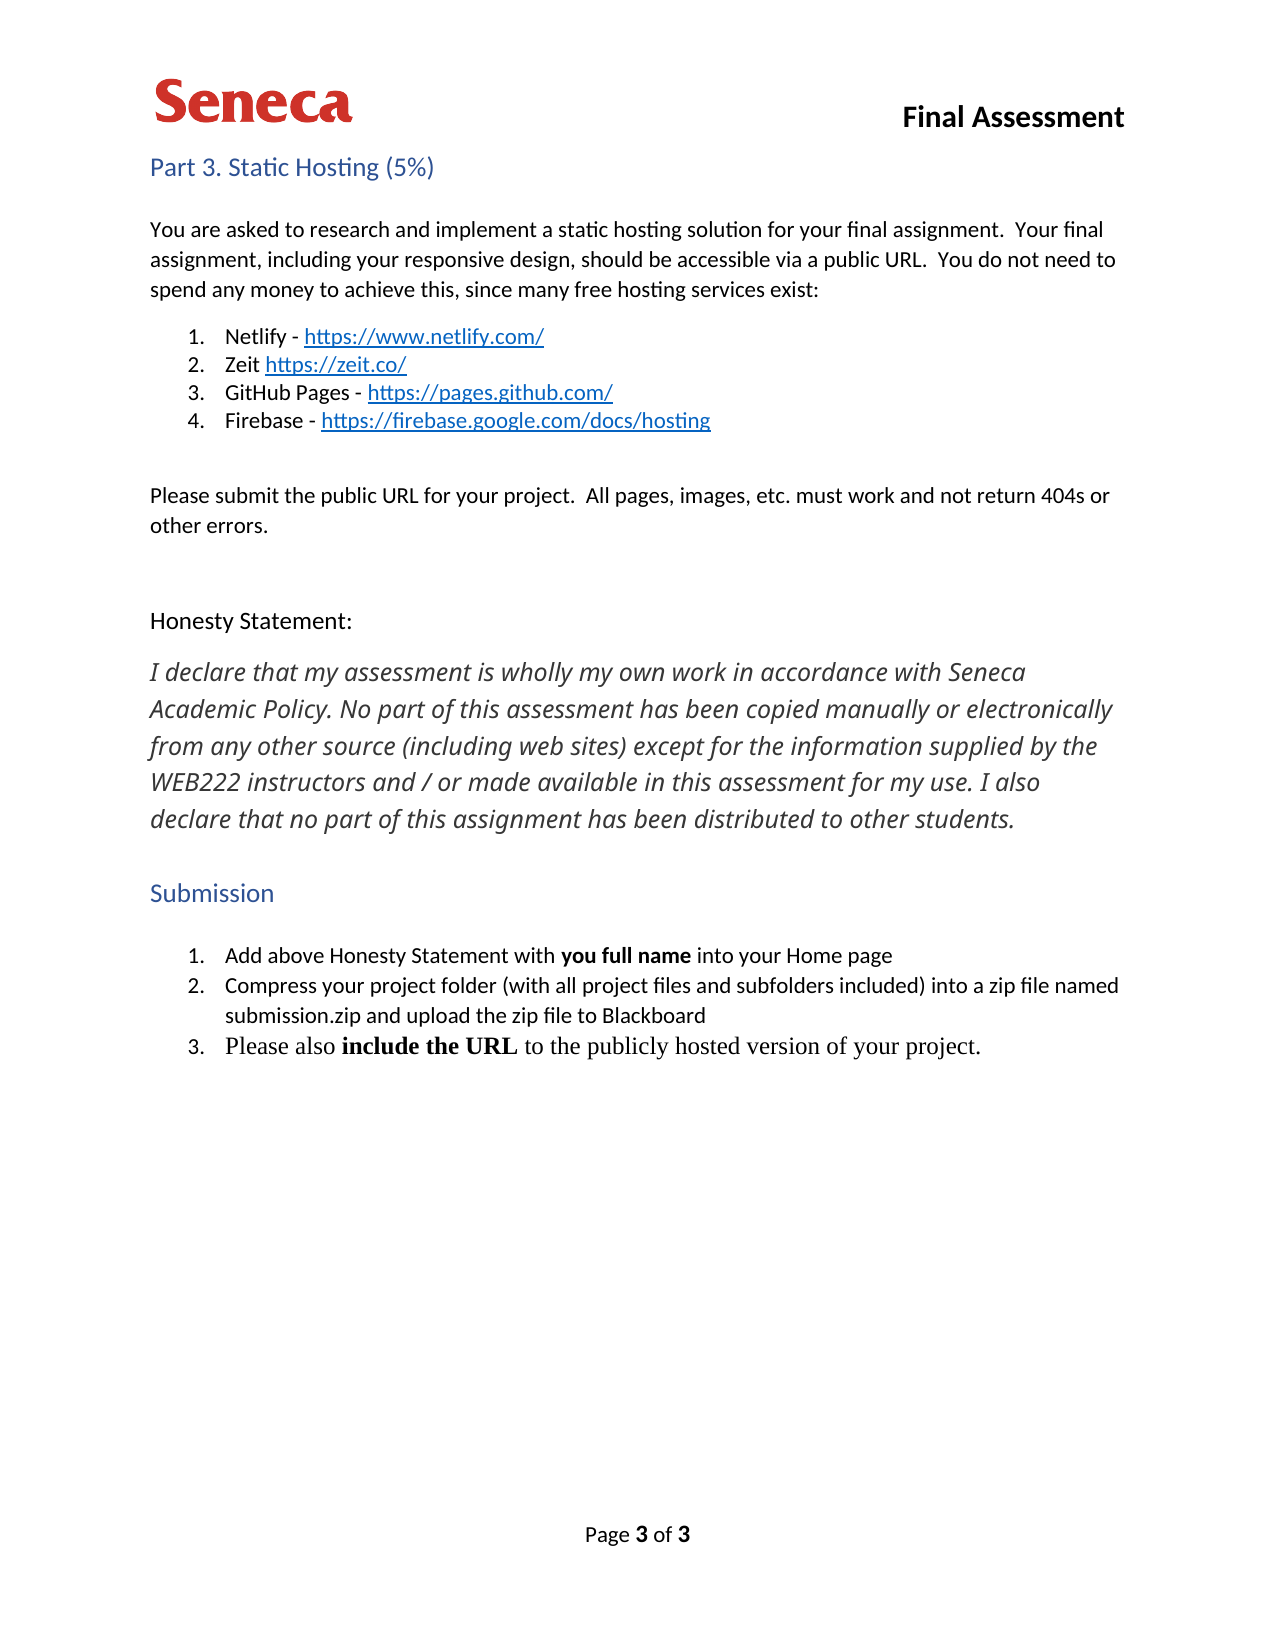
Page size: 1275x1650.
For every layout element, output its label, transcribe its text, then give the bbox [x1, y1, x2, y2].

list GitHub Pages - https://pages.github.com/ [187, 378, 1125, 406]
list Compress your project folder (with all project files and subfolders included) into a zip file named submission.zip and upload the zip file to Blackboard [187, 971, 1125, 1029]
text Honesty Statement: [150, 605, 1125, 636]
text Part 3. Static Hosting (5%) [150, 150, 1125, 183]
text You are asked to research and implement a static hosting solution for your final assignment. Your final assignment, including your responsive design, should be accessible via a public URL. You do not need to spend any money to achieve this, since many free hosting services exist: [150, 215, 1125, 303]
list Netlify - https://www.netlify.com/ [187, 322, 1125, 350]
list Zeit https://zeit.co/ [187, 350, 1125, 378]
picture [150, 73, 358, 128]
list Add above Honesty Statement with you full name into your Home page [187, 941, 1125, 969]
list Please also include the URL to the publicly hosted version of your project. [187, 1031, 1125, 1060]
text Submission [150, 876, 1125, 909]
text Please submit the public URL for your project. All pages, images, etc. must work and not return 404s or other errors. [150, 481, 1125, 539]
list Firebase - https://firebase.google.com/docs/hosting [187, 406, 1125, 434]
text I declare that my assessment is wholly my own work in accordance with Seneca Academic Policy. No part of this assessment has been copied manually or electronically from any other source (including web sites) except for the information supplied by the WEB222 instructors and / or made available in this assessment for my use. I also declare that no part of this assignment has been distributed to other students. [150, 654, 1125, 836]
